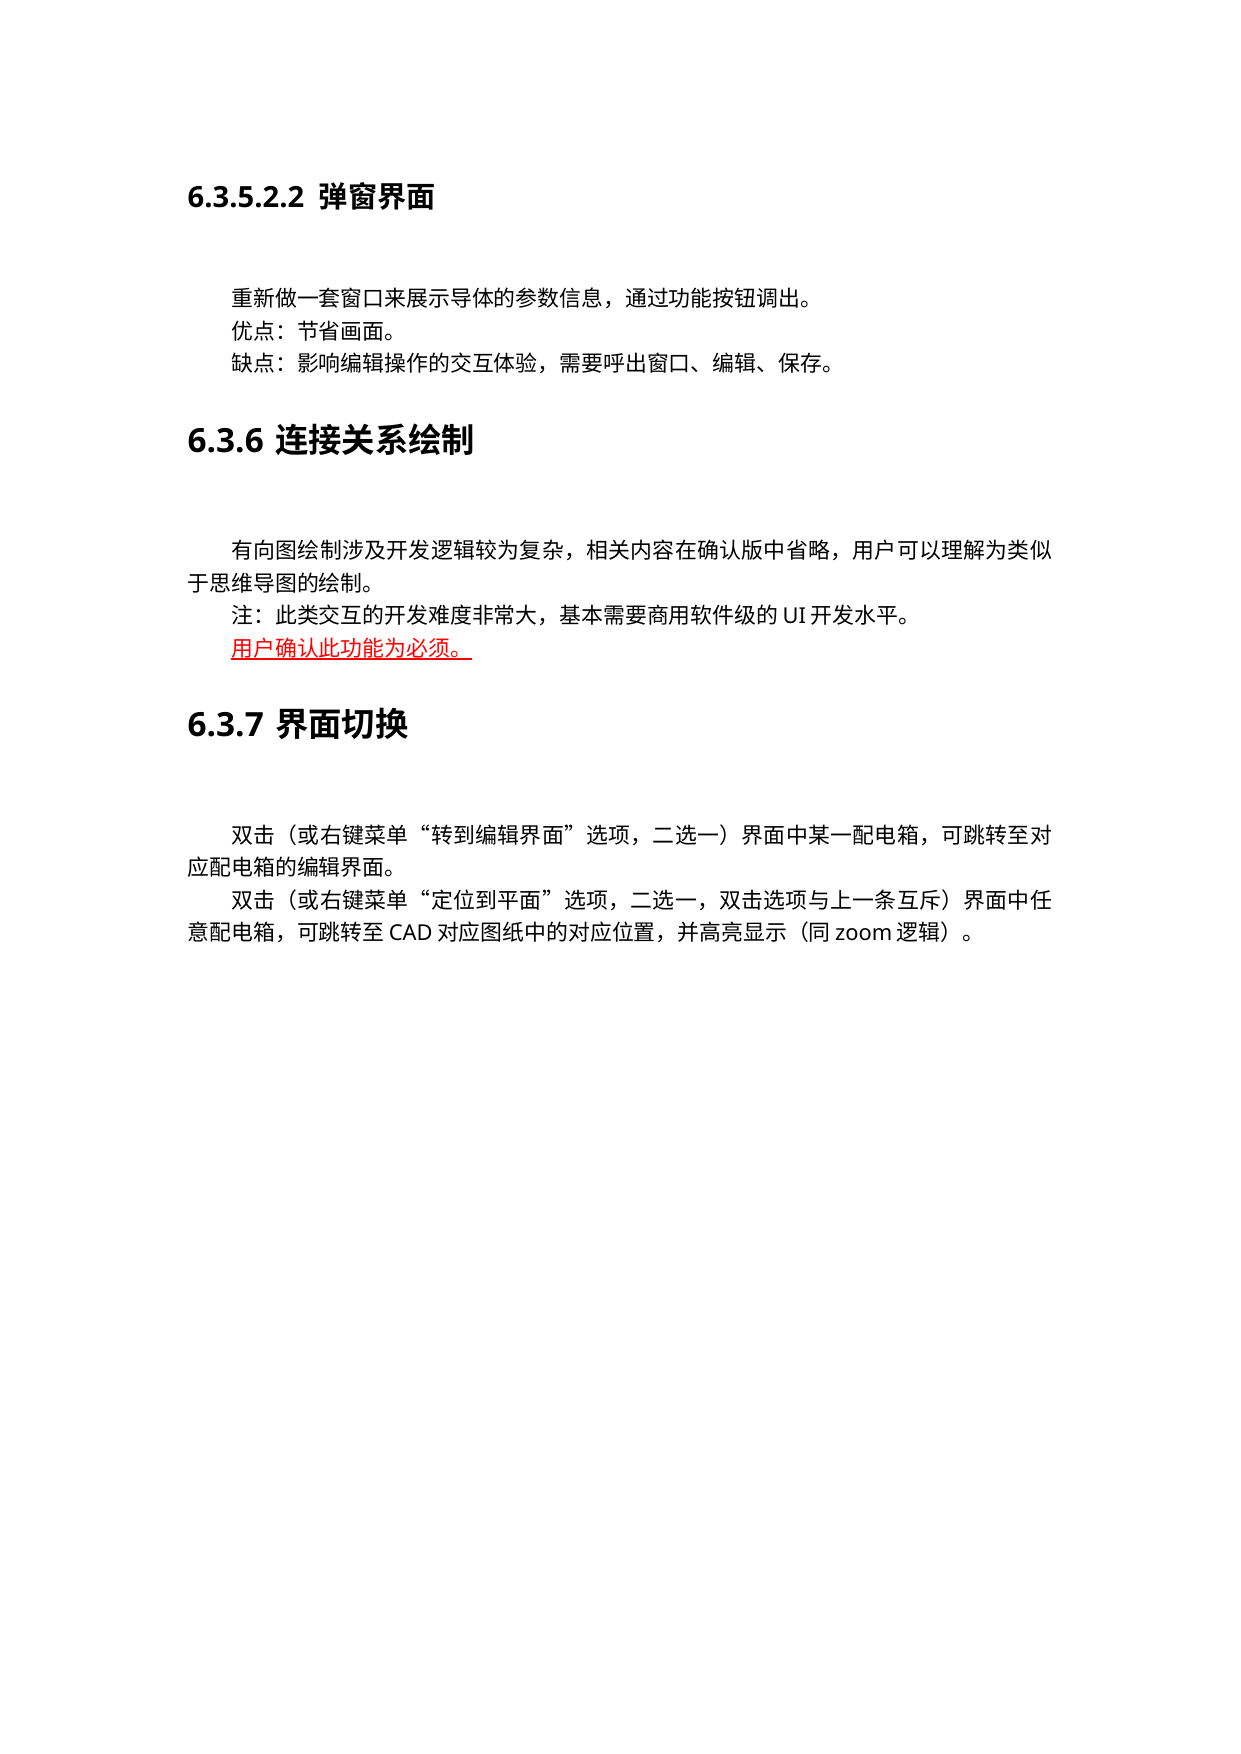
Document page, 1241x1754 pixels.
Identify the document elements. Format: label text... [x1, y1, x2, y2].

text 缺点：影响编辑操作的交互体验，需要呼出窗口、编辑、保存。 [231, 346, 1053, 378]
text 有向图绘制涉及开发逻辑较为复杂，相关内容在确认版中省略，用户可以理解为类似于思维导图的绘制。 [187, 533, 1053, 598]
text 注：此类交互的开发难度非常大，基本需要商用软件级的UI开发水平。 [187, 598, 1053, 630]
subtitle 连接关系绘制 [187, 405, 1053, 470]
text 重新做一套窗口来展示导体的参数信息，通过功能按钮调出。 [231, 281, 1053, 313]
subtitle 弹窗界面 [187, 162, 1053, 227]
subtitle 界面切换 [187, 690, 1053, 755]
text 优点：节省画面。 [231, 313, 1053, 346]
text 双击（或右键菜单“转到编辑界面”选项，二选一）界面中某一配电箱，可跳转至对应配电箱的编辑界面。 [187, 817, 1053, 882]
text 双击（或右键菜单“定位到平面”选项，二选一，双击选项与上一条互斥）界面中任意配电箱，可跳转至CAD对应图纸中的对应位置，并高亮显示（同zoom逻辑）。 [187, 882, 1053, 947]
text 用户确认此功能为必须。 [187, 630, 1053, 663]
